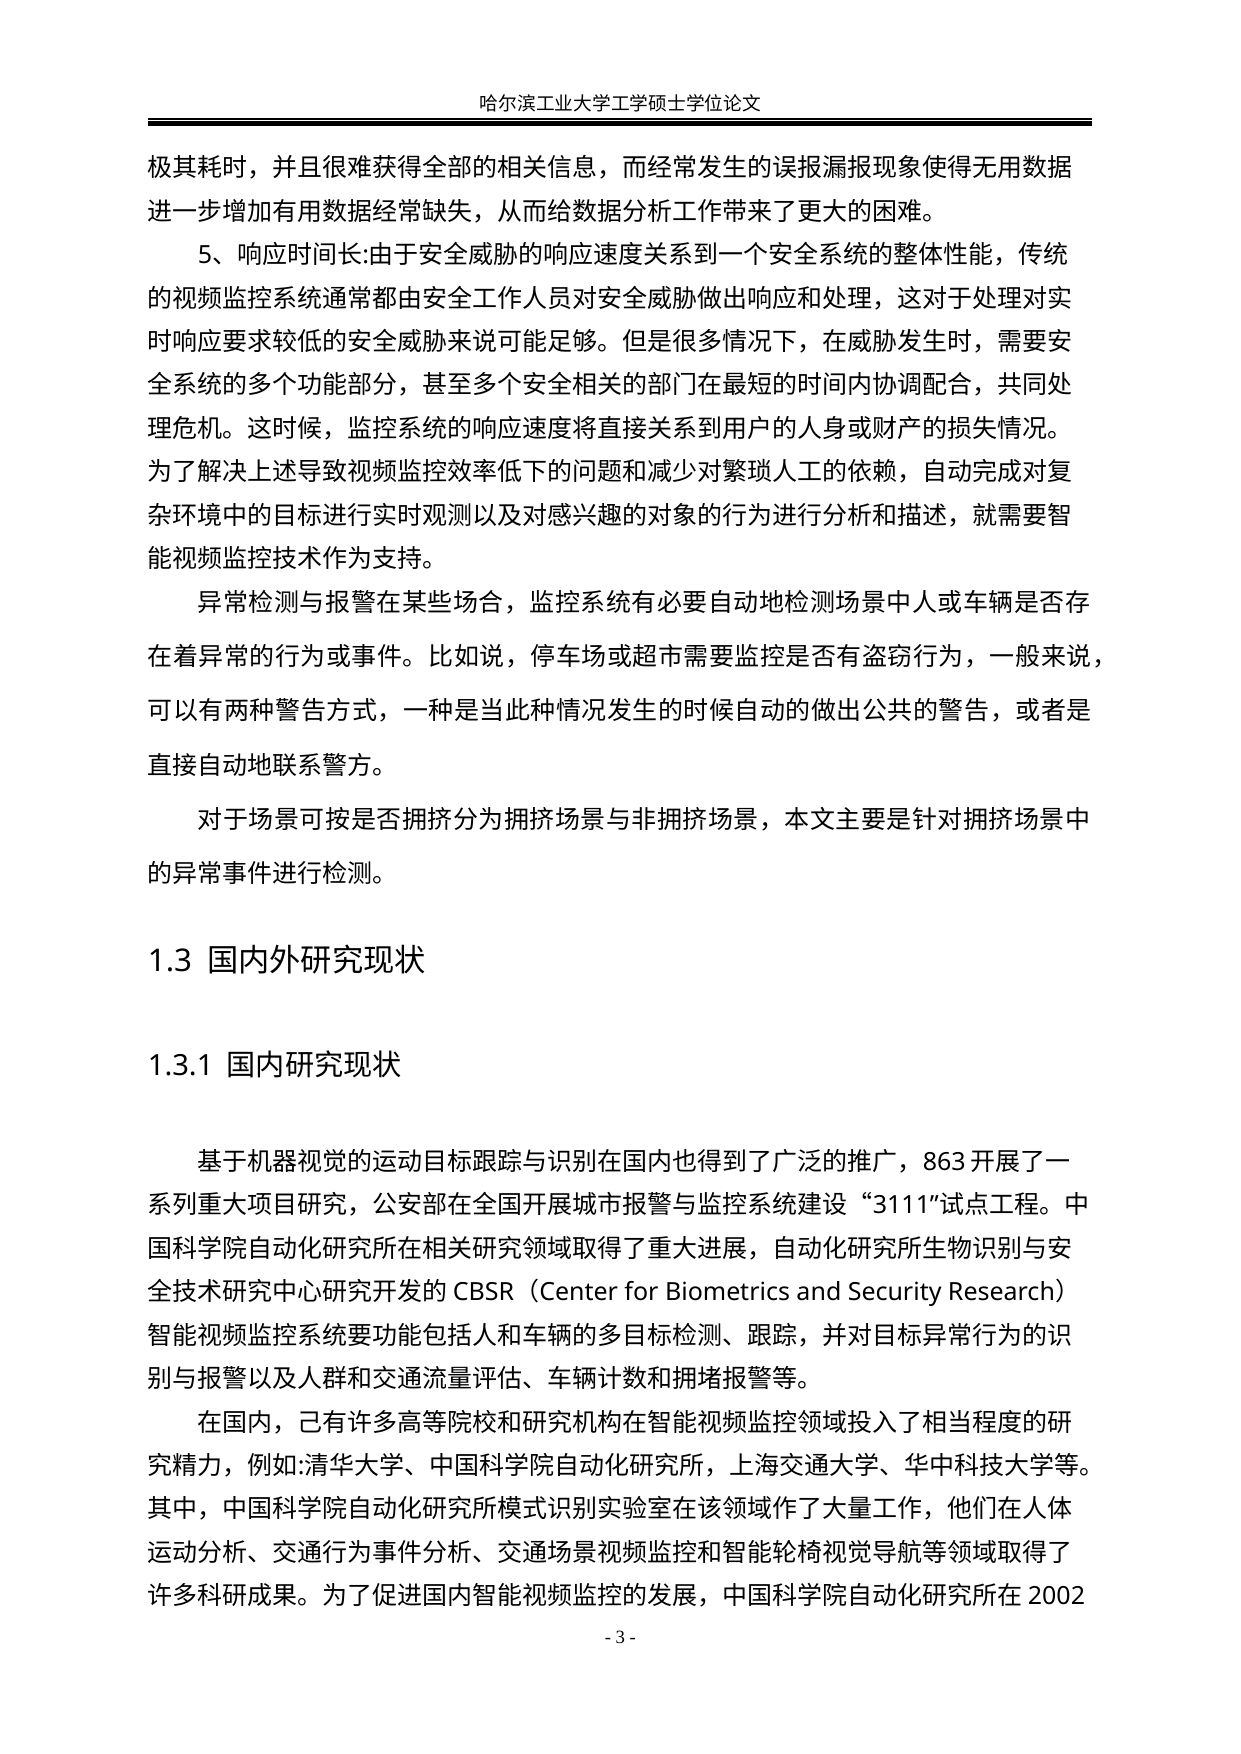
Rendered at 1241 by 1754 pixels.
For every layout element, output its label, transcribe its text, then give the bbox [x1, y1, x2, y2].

text 基于机器视觉的运动目标跟踪与识别在国内也得到了广泛的推广，863开展了一系列重大项目研究，公安部在全国开展城市报警与监控系统建设“3111”试点工程。中国科学院自动化研究所在相关研究领域取得了重大进展，自动化研究所生物识别与安全技术研究中心研究开发的CBSR（Center for Biometrics and Security Research）智能视频监控系统要功能包括人和车辆的多目标检测、跟踪，并对目标异常行为的识别与报警以及人群和交通流量评估、车辆计数和拥堵报警等。 [148, 1141, 1092, 1395]
subtitle 国内外研究现状 [148, 935, 1092, 981]
text 对于场景可按是否拥挤分为拥挤场景与非拥挤场景，本文主要是针对拥挤场景中的异常事件进行检测。 [148, 799, 1092, 890]
text 异常检测与报警在某些场合，监控系统有必要自动地检测场景中人或车辆是否存在着异常的行为或事件。比如说，停车场或超市需要监控是否有盗窃行为，一般来说，可以有两种警告方式，一种是当此种情况发生的时候自动的做出公共的警告，或者是直接自动地联系警方。 [148, 582, 1092, 781]
subtitle 国内研究现状 [148, 1041, 1092, 1083]
